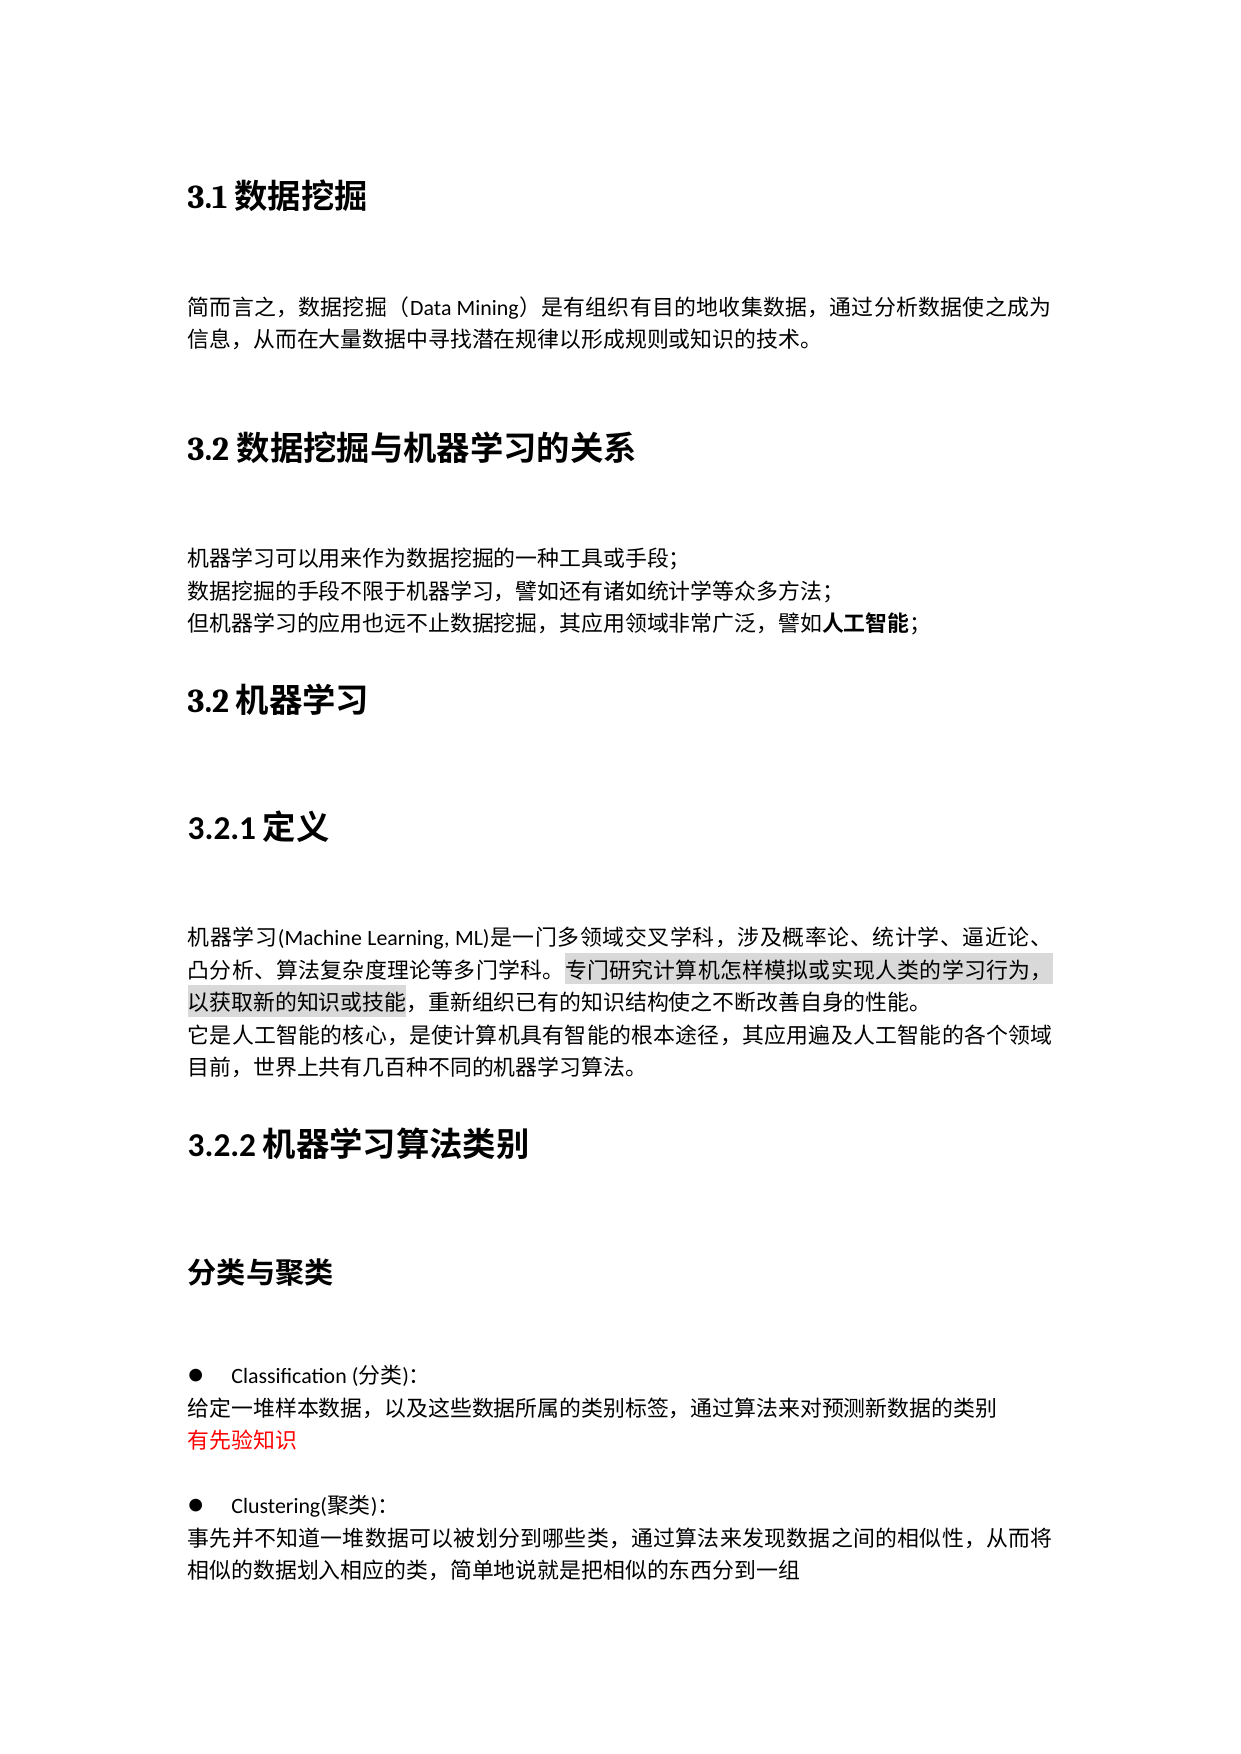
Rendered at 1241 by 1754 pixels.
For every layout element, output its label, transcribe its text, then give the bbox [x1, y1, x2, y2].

text 机器学习可以用来作为数据挖掘的一种工具或手段； [187, 541, 1053, 573]
text 数据挖掘的手段不限于机器学习，譬如还有诸如统计学等众多方法； [187, 573, 1053, 606]
list Clustering(聚类)： [187, 1488, 1053, 1520]
list Classification (分类)： [187, 1358, 1053, 1390]
text 机器学习(Machine Learning, ML)是一门多领域交叉学科，涉及概率论、统计学、逼近论、凸分析、算法复杂度理论等多门学科。专门研究计算机怎样模拟或实现人类的学习行为，以获取新的知识或技能，重新组织已有的知识结构使之不断改善自身的性能。 [187, 920, 1053, 1017]
text 但机器学习的应用也远不止数据挖掘，其应用领域非常广泛，譬如人工智能； [187, 606, 1053, 638]
subtitle 3.2机器学习 [187, 666, 1053, 731]
list 有先验知识 [187, 1423, 1053, 1455]
text 它是人工智能的核心，是使计算机具有智能的根本途径，其应用遍及人工智能的各个领域。目前，世界上共有几百种不同的机器学习算法。 [187, 1017, 1053, 1082]
list 事先并不知道一堆数据可以被划分到哪些类，通过算法来发现数据之间的相似性，从而将相似的数据划入相应的类，简单地说就是把相似的东西分到一组 [187, 1520, 1053, 1585]
subtitle 3.2.2机器学习算法类别 [187, 1109, 1053, 1174]
subtitle 3.2.1定义 [187, 793, 1053, 858]
subtitle 分类与聚类 [187, 1239, 1053, 1304]
subtitle 3.1数据挖掘 [187, 162, 1053, 227]
subtitle 3.2 数据挖掘与机器学习的关系 [187, 414, 1053, 479]
list 给定一堆样本数据，以及这些数据所属的类别标签，通过算法来对预测新数据的类别 [187, 1390, 1053, 1423]
text 简而言之，数据挖掘（Data Mining）是有组织有目的地收集数据，通过分析数据使之成为信息，从而在大量数据中寻找潜在规律以形成规则或知识的技术。 [187, 289, 1053, 354]
